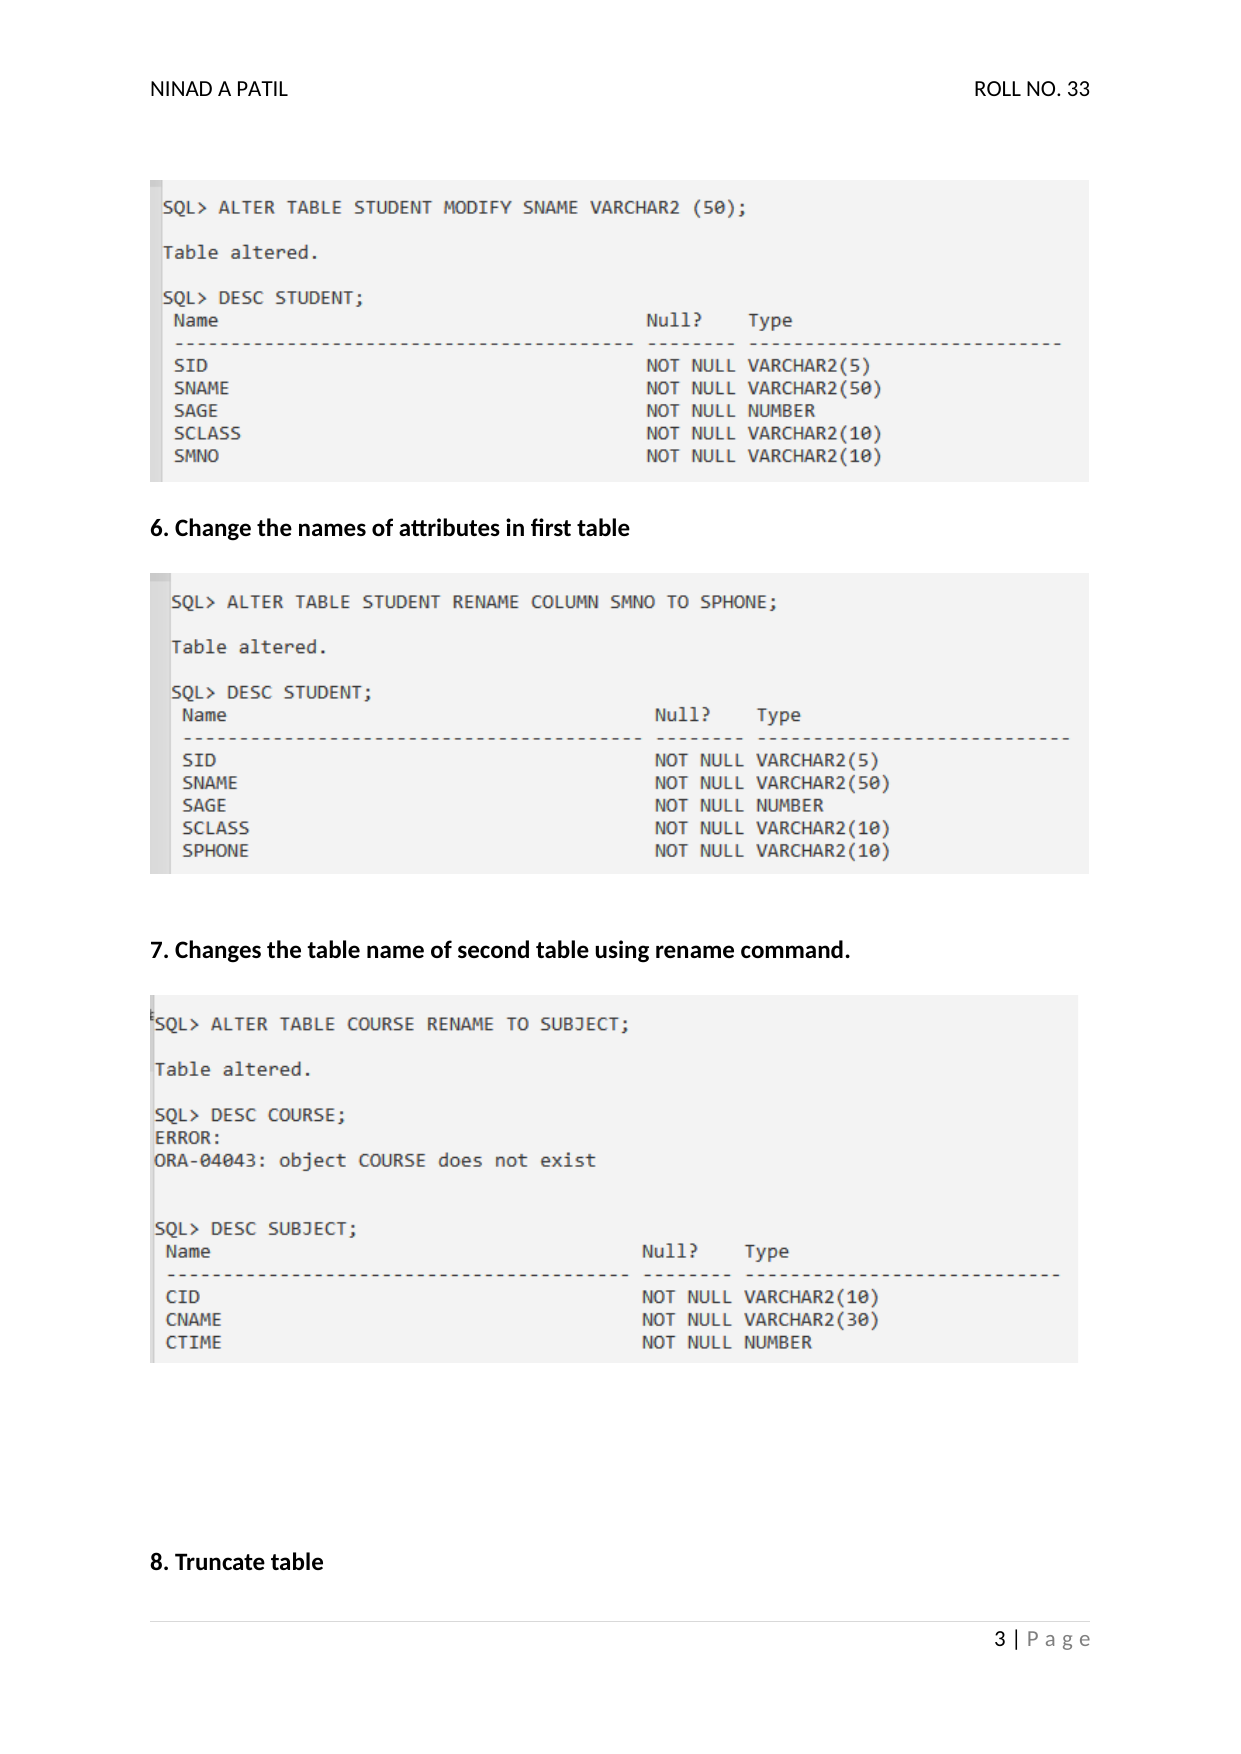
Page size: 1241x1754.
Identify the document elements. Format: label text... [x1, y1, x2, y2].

text 8. Truncate table [150, 1546, 1090, 1577]
picture [150, 573, 1089, 874]
text 6. Change the names of attributes in first table [150, 513, 1090, 543]
picture [150, 995, 1079, 1363]
picture [150, 180, 1089, 482]
text 7. Changes the table name of second table using rename command. [150, 935, 1090, 965]
